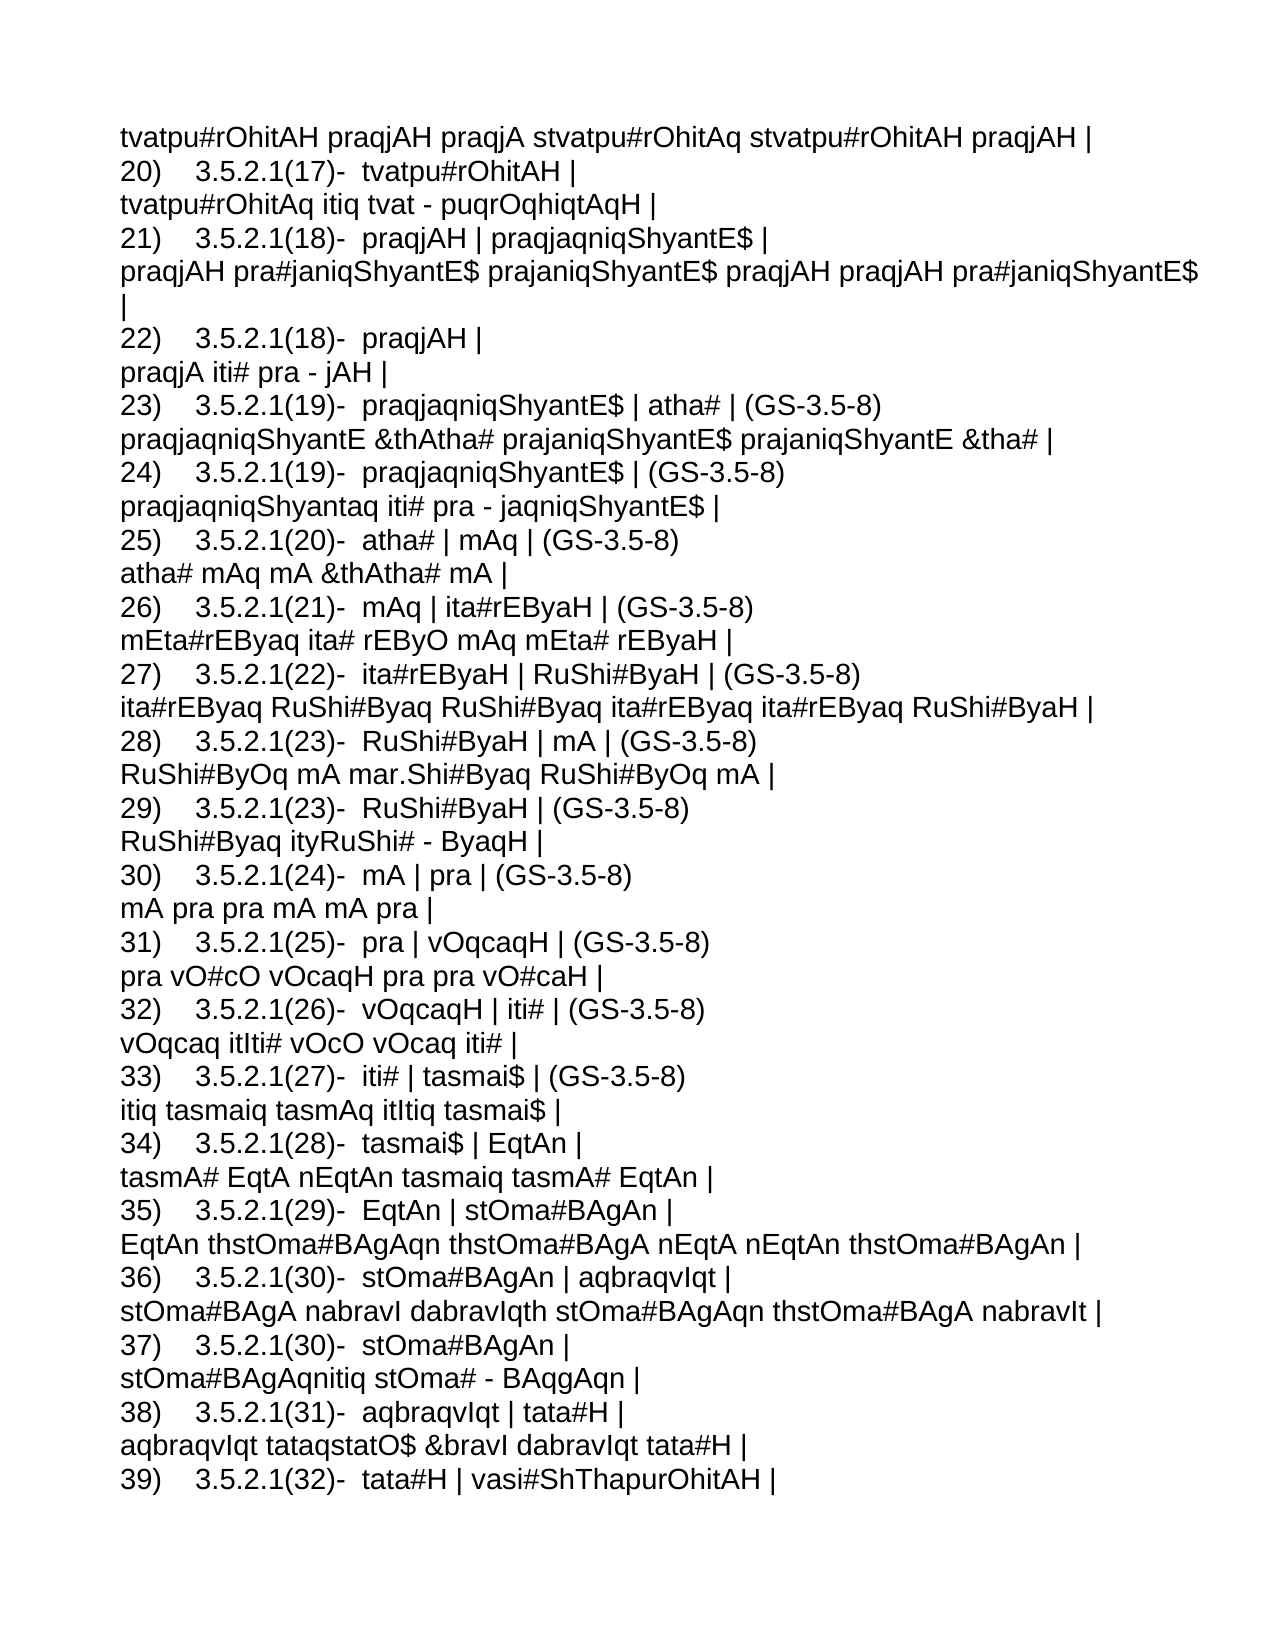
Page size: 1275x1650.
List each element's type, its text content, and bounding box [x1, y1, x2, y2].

text 23) 3.5.2.1(19)- praqjaqniqShyantE$ | atha# | (GS-3.5-8) [120, 388, 1200, 422]
text 36) 3.5.2.1(30)- stOma#BAgAn | aqbraqvIqt | [120, 1260, 1200, 1294]
text mEta#rEByaq ita# rEByO mAq mEta# rEByaH | [120, 623, 1200, 657]
text 24) 3.5.2.1(19)- praqjaqniqShyantE$ | (GS-3.5-8) [120, 455, 1200, 489]
text 20) 3.5.2.1(17)- tvatpu#rOhitAH | [120, 153, 1200, 187]
text 39) 3.5.2.1(32)- tata#H | vasi#ShThapurOhitAH | [120, 1462, 1200, 1495]
text 34) 3.5.2.1(28)- tasmai$ | EqtAn | [120, 1126, 1200, 1160]
text mA pra pra mA mA pra | [120, 891, 1200, 925]
text 35) 3.5.2.1(29)- EqtAn | stOma#BAgAn | [120, 1193, 1200, 1227]
text 38) 3.5.2.1(31)- aqbraqvIqt | tata#H | [120, 1394, 1200, 1428]
text 31) 3.5.2.1(25)- pra | vOqcaqH | (GS-3.5-8) [120, 925, 1200, 958]
text vOqcaq itIti# vOcO vOcaq iti# | [120, 1026, 1200, 1059]
text praqjAH pra#janiqShyantE$ prajaniqShyantE$ praqjAH praqjAH pra#janiqShyantE$ | [120, 254, 1200, 321]
text 26) 3.5.2.1(21)- mAq | ita#rEByaH | (GS-3.5-8) [120, 589, 1200, 623]
text RuShi#ByOq mA mar.Shi#Byaq RuShi#ByOq mA | [120, 757, 1200, 791]
text aqbraqvIqt tataqstatO$ &bravI dabravIqt tata#H | [120, 1428, 1200, 1462]
text stOma#BAgAqnitiq stOma# - BAqgAqn | [120, 1361, 1200, 1394]
text 33) 3.5.2.1(27)- iti# | tasmai$ | (GS-3.5-8) [120, 1059, 1200, 1093]
text tvatpu#rOhitAH praqjAH praqjA stvatpu#rOhitAq stvatpu#rOhitAH praqjAH | [120, 120, 1200, 153]
text 28) 3.5.2.1(23)- RuShi#ByaH | mA | (GS-3.5-8) [120, 724, 1200, 757]
text itiq tasmaiq tasmAq itItiq tasmai$ | [120, 1093, 1200, 1126]
text EqtAn thstOma#BAgAqn thstOma#BAgA nEqtA nEqtAn thstOma#BAgAn | [120, 1227, 1200, 1260]
text tasmA# EqtA nEqtAn tasmaiq tasmA# EqtAn | [120, 1160, 1200, 1193]
text RuShi#Byaq ityRuShi# - ByaqH | [120, 824, 1200, 858]
text atha# mAq mA &thAtha# mA | [120, 556, 1200, 589]
text 21) 3.5.2.1(18)- praqjAH | praqjaqniqShyantE$ | [120, 221, 1200, 254]
text tvatpu#rOhitAq itiq tvat - puqrOqhiqtAqH | [120, 187, 1200, 221]
text 27) 3.5.2.1(22)- ita#rEByaH | RuShi#ByaH | (GS-3.5-8) [120, 657, 1200, 690]
text pra vO#cO vOcaqH pra pra vO#caH | [120, 958, 1200, 992]
text 22) 3.5.2.1(18)- praqjAH | [120, 321, 1200, 355]
text 32) 3.5.2.1(26)- vOqcaqH | iti# | (GS-3.5-8) [120, 992, 1200, 1026]
text 25) 3.5.2.1(20)- atha# | mAq | (GS-3.5-8) [120, 522, 1200, 556]
text 30) 3.5.2.1(24)- mA | pra | (GS-3.5-8) [120, 858, 1200, 891]
text praqjA iti# pra - jAH | [120, 355, 1200, 388]
text praqjaqniqShyantaq iti# pra - jaqniqShyantE$ | [120, 489, 1200, 522]
text ita#rEByaq RuShi#Byaq RuShi#Byaq ita#rEByaq ita#rEByaq RuShi#ByaH | [120, 690, 1200, 724]
text praqjaqniqShyantE &thAtha# prajaniqShyantE$ prajaniqShyantE &tha# | [120, 422, 1200, 455]
text 29) 3.5.2.1(23)- RuShi#ByaH | (GS-3.5-8) [120, 791, 1200, 824]
text 37) 3.5.2.1(30)- stOma#BAgAn | [120, 1327, 1200, 1361]
text stOma#BAgA nabravI dabravIqth stOma#BAgAqn thstOma#BAgA nabravIt | [120, 1294, 1200, 1327]
